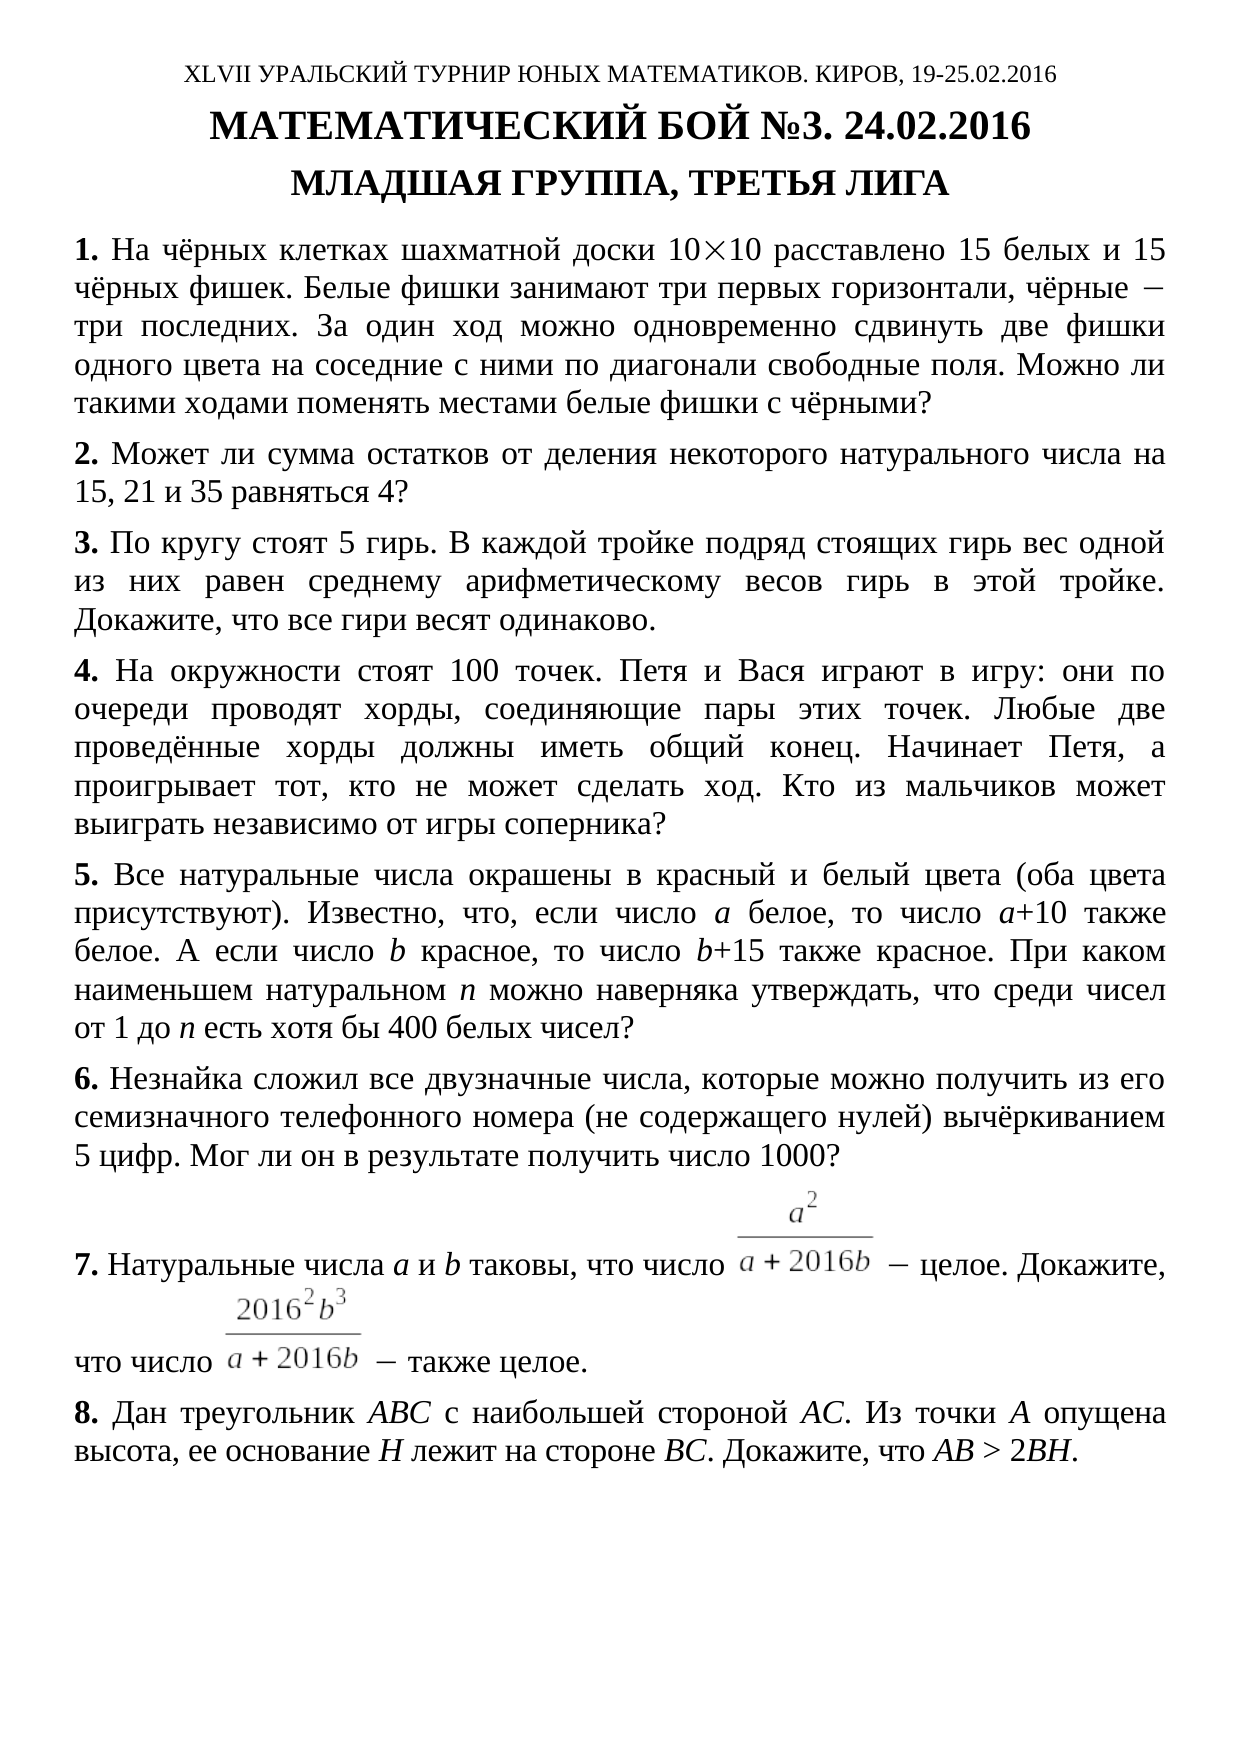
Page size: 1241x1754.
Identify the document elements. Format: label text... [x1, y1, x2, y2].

text 3. По кругу стоят 5 гирь. В каждой тройке подряд стоящих гирь вес одной из них равен среднему арифметическому весов гирь в этой тройке. Докажите, что все гири весят одинаково. (А. Шаповалов) [74, 522, 1167, 637]
text XLVII УРАЛЬСКИЙ ТУРНИР ЮНЫХ МАТЕМАТИКОВ. КИРОВ, 19-25.02.2016 [74, 59, 1167, 88]
text 1. На чёрных клетках шахматной доски 1010 расставлено 15 белых и 15 чёрных фишек. Белые фишки занимают три первых горизонтали, чёрные три последних. За один ход можно одновременно сдвинуть две фишки одного цвета на соседние с ними по диагонали свободные поля. Можно ли такими ходами поменять местами белые фишки с чёрными? (Беларусь-2012) [74, 229, 1167, 421]
text МАТЕМАТИЧЕСКИЙ БОЙ №3. 24.02.2016 [74, 100, 1167, 148]
subtitle МЛАДШАЯ ГРУППА, ТРЕТЬЯ ЛИГА [74, 161, 1167, 204]
text 6. Незнайка сложил все двузначные числа, которые можно получить из его семизначного телефонного номера (не содержащего нулей) вычёркиванием 5 цифр. Мог ли он в результате получить число 1000? (Беларусь-2008) [74, 1058, 1167, 1173]
text 8. Дан треугольник ABC с наибольшей стороной AC. Из точки A опущена высота, ее основание H лежит на стороне BC. Докажите, что AB > 2BH. () [74, 1392, 1167, 1468]
text 5. Все натуральные числа окрашены в красный и белый цвета (оба цвета присутствуют). Известно, что, если число a белое, то число a+10 также белое. А если число b красное, то число b+15 также красное. При каком наименьшем натуральном n можно наверняка утверждать, что среди чисел от 1 до n есть хотя бы 400 белых чисел? (Romania, Olimpiada de matematica, etapa judeteana, 12.03.2011, clasa VI) [74, 854, 1167, 1046]
text 2. Может ли сумма остатков от деления некоторого натурального числа на 15, 21 и 35 равняться 4? (С. Берлов) [74, 433, 1167, 510]
text 4. На окружности стоят 100 точек. Петя и Вася играют в игру: они по очереди проводят хорды, соединяющие пары этих точек. Любые две проведённые хорды должны иметь общий конец. Начинает Петя, а проигрывает тот, кто не может сделать ход. Кто из мальчиков может выиграть независимо от игры соперника? (С. Берлов) [74, 650, 1167, 841]
text 7. Натуральные числа a и b таковы, что число целое. Докажите, что число также целое. (Олимпиада Львовской области, 8 класс, 2014) [74, 1186, 1167, 1379]
